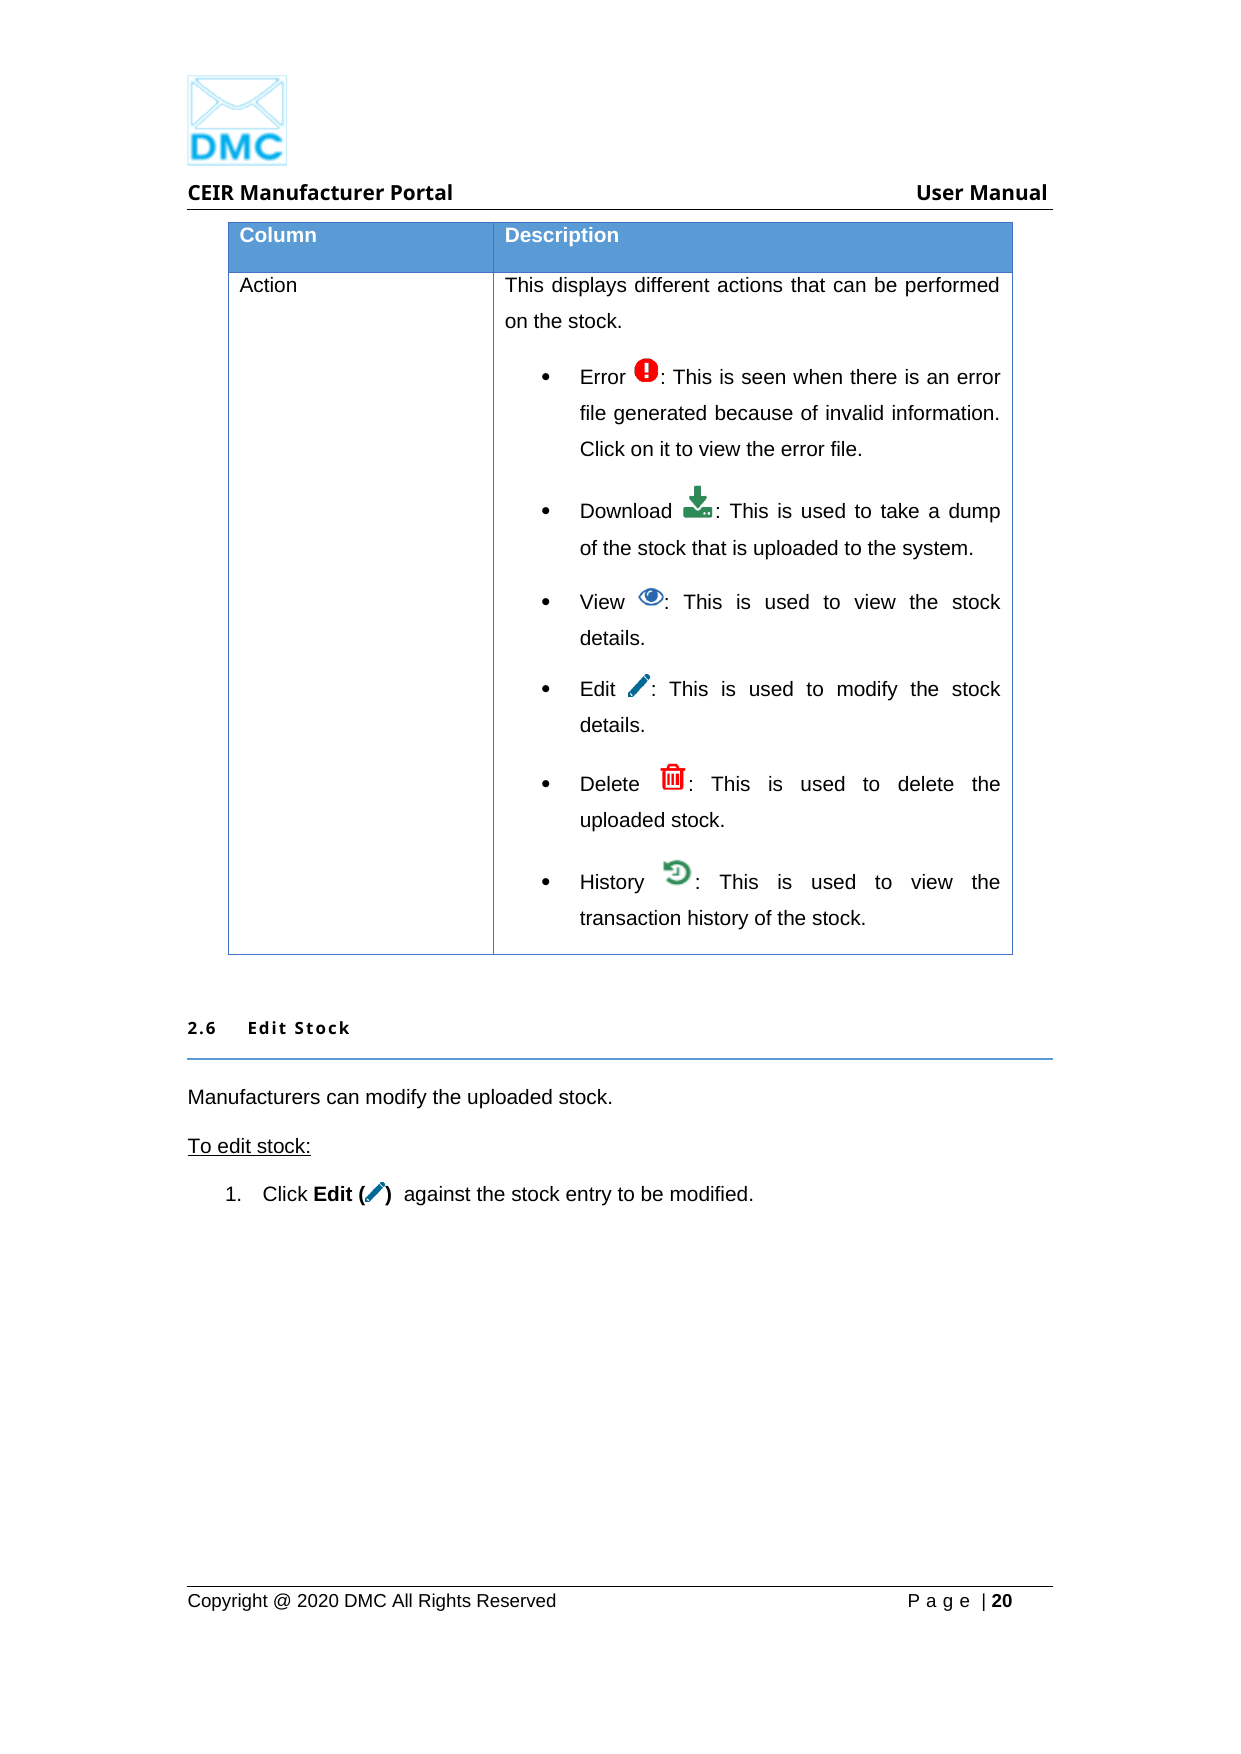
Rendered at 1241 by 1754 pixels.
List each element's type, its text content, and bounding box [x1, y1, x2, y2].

picture [628, 674, 644, 691]
picture [365, 1182, 380, 1196]
picture [187, 75, 288, 166]
picture [657, 761, 688, 792]
text To edit stock: [187, 1134, 1053, 1158]
picture [370, 1187, 386, 1202]
text Manufacturers can modify the uploaded stock. [187, 1085, 1053, 1109]
subtitle Edit Stock [187, 1016, 1053, 1058]
picture [632, 357, 660, 384]
picture [638, 583, 664, 610]
table_cell This displays different actions that can be performed on the stock. Error : This is seen when there is an error file generated because of invalid information. Click on it to view the error file. Download : This is used to take a dump of the stock that is uploaded to the system. View : This is used to view the stock details. Edit : This is used to modify the stock details. Delete : This is used to delete the uploaded stock. History : This is used to view the transaction history of the stock. [494, 273, 1012, 954]
picture [663, 856, 695, 890]
list Click Edit () against the stock entry to be modified. [225, 1182, 1053, 1206]
table_header Description [494, 223, 1012, 272]
picture [680, 485, 715, 519]
table_header Column [229, 223, 493, 272]
table_cell Action [229, 273, 493, 954]
picture [635, 679, 651, 697]
